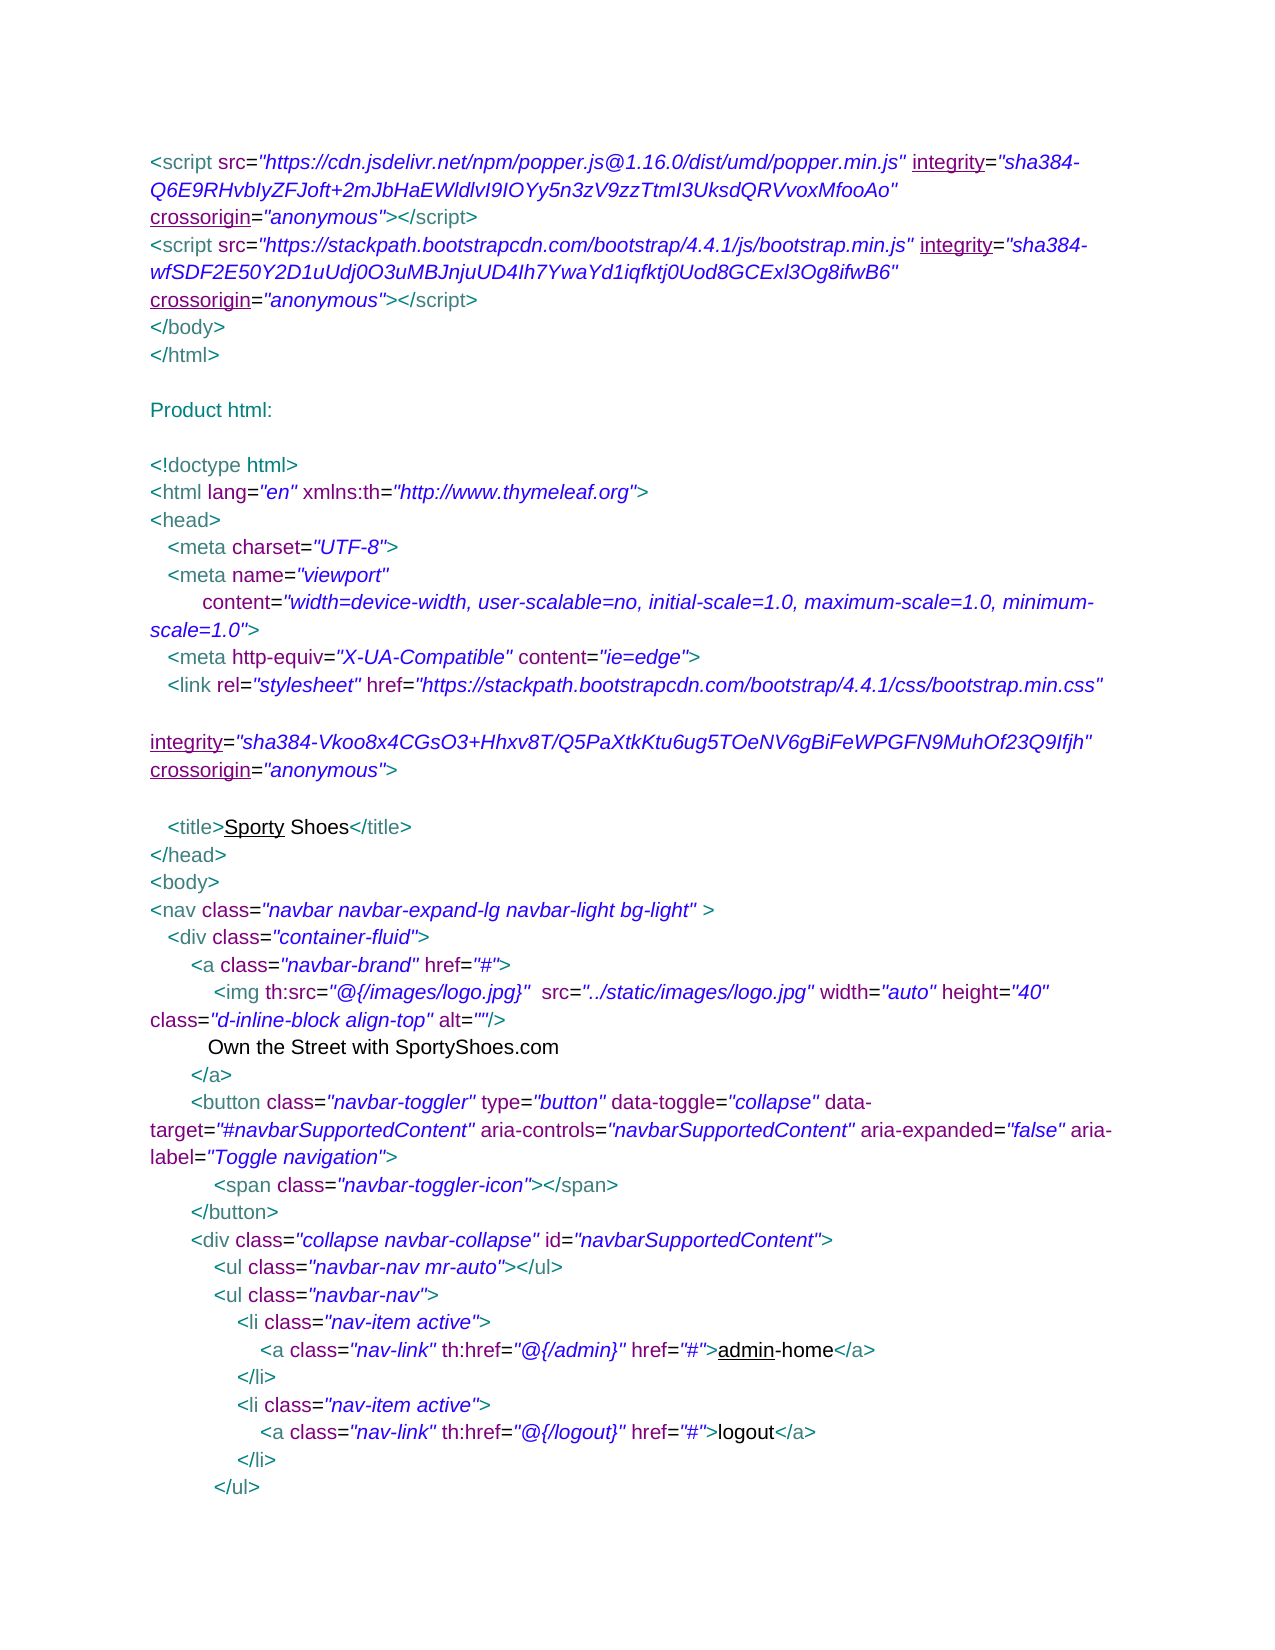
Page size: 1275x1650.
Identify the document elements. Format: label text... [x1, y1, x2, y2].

text <ul class="navbar-nav mr-auto"></ul> [150, 1255, 1125, 1279]
text integrity="sha384-Vkoo8x4CGsO3+Hhxv8T/Q5PaXtkKtu6ug5TOeNV6gBiFeWPGFN9MuhOf23Q9Ifjh" crossorigin="anonymous"> [150, 700, 1125, 781]
text <a class="nav-link" th:href="@{/logout}" href="#">logout</a> [150, 1420, 1125, 1444]
text <!doctype html> [150, 452, 1125, 476]
text <span class="navbar-toggler-icon"></span> [150, 1173, 1125, 1197]
text <ul class="navbar-nav"> [150, 1283, 1125, 1307]
text <link rel="stylesheet" href="https://stackpath.bootstrapcdn.com/bootstrap/4.4.1/css/bootstrap.min.css" [150, 672, 1125, 696]
text <li class="nav-item active"> [150, 1310, 1125, 1334]
text <a class="nav-link" th:href="@{/admin}" href="#">admin-home</a> [150, 1338, 1125, 1362]
text <button class="navbar-toggler" type="button" data-toggle="collapse" data-target="#navbarSupportedContent" aria-controls="navbarSupportedContent" aria-expanded="false" aria-label="Toggle navigation"> [150, 1090, 1125, 1169]
text <script src="https://stackpath.bootstrapcdn.com/bootstrap/4.4.1/js/bootstrap.min.js" integrity="sha384-wfSDF2E50Y2D1uUdj0O3uMBJnjuUD4Ih7YwaYd1iqfktj0Uod8GCExl3Og8ifwB6" crossorigin="anonymous"></script> [150, 232, 1125, 311]
text <div class="collapse navbar-collapse" id="navbarSupportedContent"> [150, 1228, 1125, 1252]
text </ul> [150, 1475, 1125, 1499]
text </a> [150, 1063, 1125, 1087]
text <li class="nav-item active"> [150, 1393, 1125, 1417]
text </body> [150, 315, 1125, 339]
text </button> [150, 1200, 1125, 1224]
text <meta name="viewport" [150, 562, 1125, 586]
text <meta http-equiv="X-UA-Compatible" content="ie=edge"> [150, 645, 1125, 669]
text content="width=device-width, user-scalable=no, initial-scale=1.0, maximum-scale=1.0, minimum-scale=1.0"> [150, 590, 1125, 641]
text Own the Street with SportyShoes.com [150, 1035, 1125, 1059]
text <html lang="en" xmlns:th="http://www.thymeleaf.org"> [150, 480, 1125, 504]
text <meta charset="UTF-8"> [150, 535, 1125, 559]
text </li> [150, 1448, 1125, 1472]
text <nav class="navbar navbar-expand-lg navbar-light bg-light" > [150, 898, 1125, 922]
text </html> [150, 342, 1125, 366]
text <title>Sporty Shoes</title> [150, 815, 1125, 839]
text </head> [150, 843, 1125, 867]
text <script src="https://cdn.jsdelivr.net/npm/popper.js@1.16.0/dist/umd/popper.min.js" integrity="sha384-Q6E9RHvbIyZFJoft+2mJbHaEWldlvI9IOYy5n3zV9zzTtmI3UksdQRVvoxMfooAo" crossorigin="anonymous"></script> [150, 150, 1125, 229]
text <div class="container-fluid"> [150, 925, 1125, 949]
text <body> [150, 870, 1125, 894]
text <head> [150, 507, 1125, 531]
text <a class="navbar-brand" href="#"> [150, 953, 1125, 977]
text <img th:src="@{/images/logo.jpg}" src="../static/images/logo.jpg" width="auto" height="40" class="d-inline-block align-top" alt=""/> [150, 980, 1125, 1032]
text </li> [150, 1365, 1125, 1389]
text Product html: [150, 397, 1125, 421]
